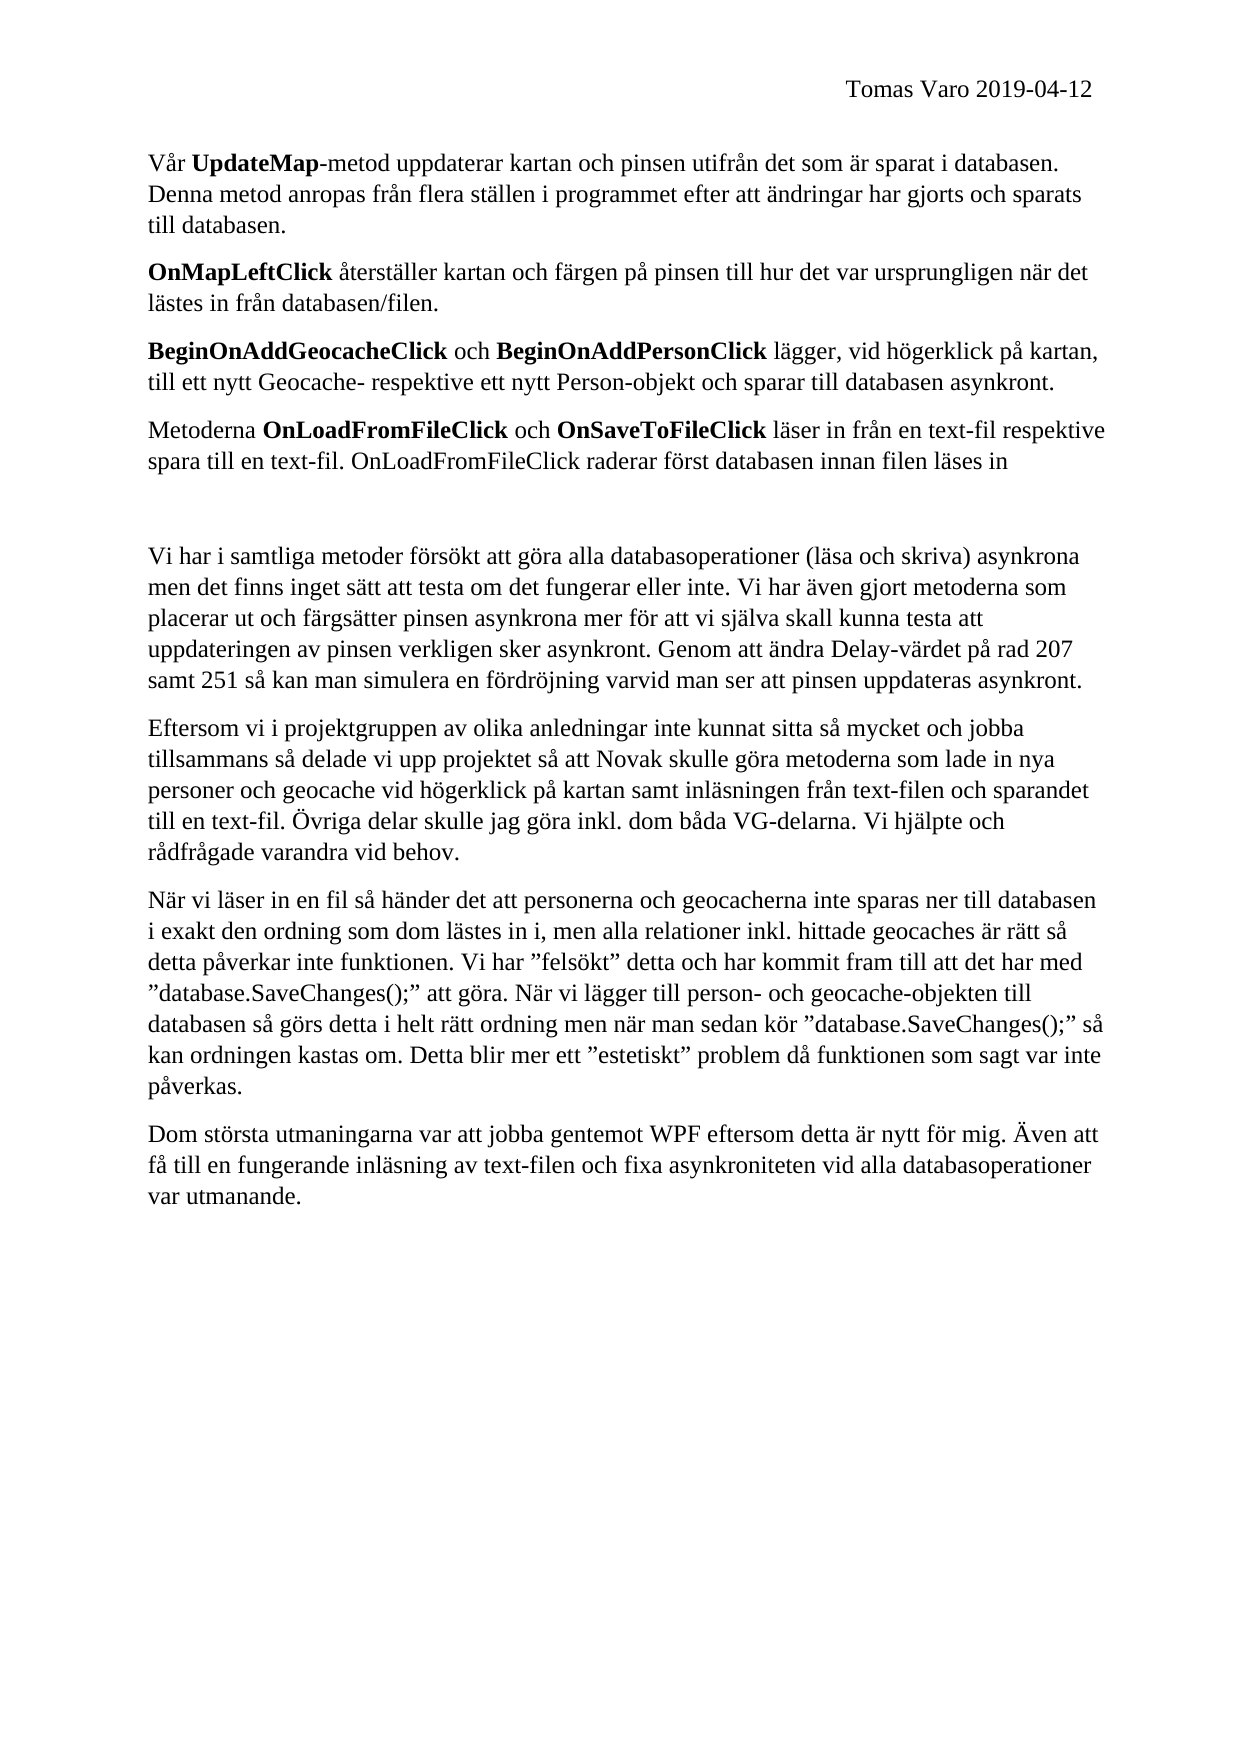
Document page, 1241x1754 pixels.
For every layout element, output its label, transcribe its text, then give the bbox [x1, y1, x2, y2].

text BeginOnAddGeocacheClick och BeginOnAddPersonClick lägger, vid högerklick på kartan, till ett nytt Geocache- respektive ett nytt Person-objekt och sparar till databasen asynkront. [148, 336, 1107, 396]
text När vi läser in en fil så händer det att personerna och geocacherna inte sparas ner till databasen i exakt den ordning som dom lästes in i, men alla relationer inkl. hittade geocaches är rätt så detta påverkar inte funktionen. Vi har ”felsökt” detta och har kommit fram till att det har med ”database.SaveChanges();” att göra. När vi lägger till person- och geocache-objekten till databasen så görs detta i helt rätt ordning men när man sedan kör ”database.SaveChanges();” så kan ordningen kastas om. Detta blir mer ett ”estetiskt” problem då funktionen som sagt var inte påverkas. [148, 885, 1107, 1100]
text Vi har i samtliga metoder försökt att göra alla databasoperationer (läsa och skriva) asynkrona men det finns inget sätt att testa om det fungerar eller inte. Vi har även gjort metoderna som placerar ut och färgsätter pinsen asynkrona mer för att vi själva skall kunna testa att uppdateringen av pinsen verkligen sker asynkront. Genom att ändra Delay-värdet på rad 207 samt 251 så kan man simulera en fördröjning varvid man ser att pinsen uppdateras asynkront. [148, 541, 1107, 694]
text Metoderna OnLoadFromFileClick och OnSaveToFileClick läser in från en text-fil respektive spara till en text-fil. OnLoadFromFileClick raderar först databasen innan filen läses in [148, 415, 1107, 475]
text OnMapLeftClick återställer kartan och färgen på pinsen till hur det var ursprungligen när det lästes in från databasen/filen. [148, 257, 1107, 317]
text Vår UpdateMap-metod uppdaterar kartan och pinsen utifrån det som är sparat i databasen. Denna metod anropas från flera ställen i programmet efter att ändringar har gjorts och sparats till databasen. [148, 148, 1107, 238]
text Eftersom vi i projektgruppen av olika anledningar inte kunnat sitta så mycket och jobba tillsammans så delade vi upp projektet så att Novak skulle göra metoderna som lade in nya personer och geocache vid högerklick på kartan samt inläsningen från text-filen och sparandet till en text-fil. Övriga delar skulle jag göra inkl. dom båda VG-delarna. Vi hjälpte och rådfrågade varandra vid behov. [148, 713, 1107, 866]
text Dom största utmaningarna var att jobba gentemot WPF eftersom detta är nytt för mig. Även att få till en fungerande inläsning av text-filen och fixa asynkroniteten vid alla databasoperationer var utmanande. [148, 1119, 1107, 1210]
